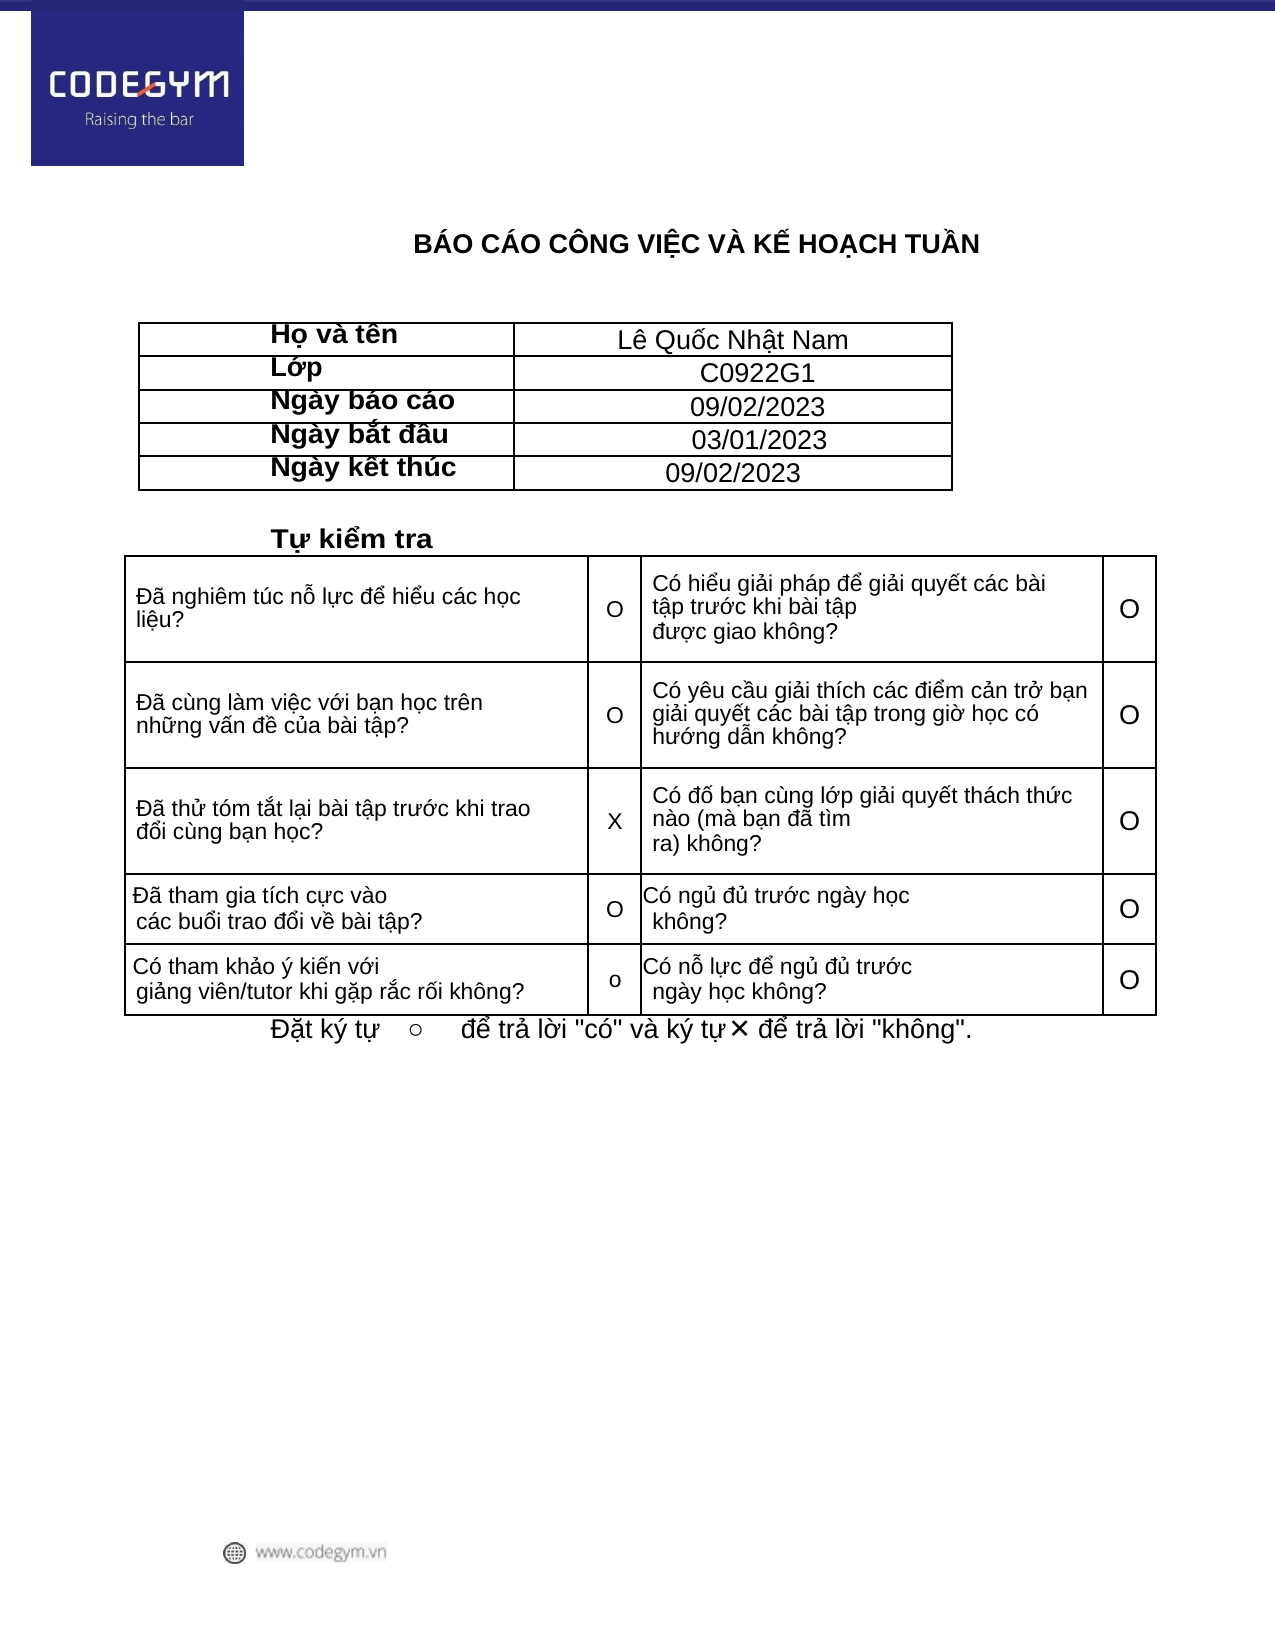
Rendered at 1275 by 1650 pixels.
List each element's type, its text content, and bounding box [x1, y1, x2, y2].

table_cell O [589, 663, 640, 767]
table_header O [1104, 557, 1155, 661]
table_cell 09/02/2023 [515, 391, 951, 422]
table_header Họ và tên [140, 324, 513, 355]
text Tự kiểm tra [270, 523, 1131, 555]
picture [223, 1535, 1246, 1636]
table_cell 09/02/2023 [515, 457, 951, 488]
table_cell C0922G1 [515, 357, 951, 388]
picture [0, 0, 1275, 166]
table_cell Lớp [140, 357, 513, 388]
table_cell Ngày bắt đầu [140, 424, 513, 455]
table_cell Có ngủ đủ trước ngày học không? [642, 875, 1102, 943]
table_cell Đã cùng làm việc với bạn học trên những vấn đề của bài tập? [126, 663, 587, 767]
table_cell Ngày kết thúc [140, 457, 513, 488]
table_header O [589, 557, 640, 661]
table_cell O [1104, 663, 1155, 767]
table_cell Có yêu cầu giải thích các điểm cản trở bạn giải quyết các bài tập trong giờ học có hướng dẫn không? [642, 663, 1102, 767]
table_cell Có tham khảo ý kiến với giảng viên/tutor khi gặp rắc rối không? [126, 945, 587, 1014]
table_cell Đã tham gia tích cực vào các buổi trao đổi về bài tập? [126, 875, 587, 943]
text Đặt ký tự ○ để trả lời "có" và ký tự ✕ để trả lời "không". [270, 1016, 1131, 1044]
text BÁO CÁO CÔNG VIỆC VÀ KẾ HOẠCH TUẦN [266, 228, 1127, 259]
table_cell X [589, 769, 640, 873]
table_cell Có nỗ lực để ngủ đủ trước ngày học không? [642, 945, 1102, 1014]
table_cell 03/01/2023 [515, 424, 951, 455]
table_cell Đã thử tóm tắt lại bài tập trước khi trao đổi cùng bạn học? [126, 769, 587, 873]
table_header Đã nghiêm túc nỗ lực để hiểu các học liệu? [126, 557, 587, 661]
table_cell O [1104, 769, 1155, 873]
table_cell O [589, 875, 640, 943]
table_cell Có đố bạn cùng lớp giải quyết thách thức nào (mà bạn đã tìm ra) không? [642, 769, 1102, 873]
table_cell O [1104, 945, 1155, 1014]
table_cell o [589, 945, 640, 1014]
table_cell O [1104, 875, 1155, 943]
table_cell Ngày báo cáo [140, 391, 513, 422]
table_header Lê Quốc Nhật Nam [515, 324, 951, 355]
table_header Có hiểu giải pháp để giải quyết các bài tập trước khi bài tập được giao không? [642, 557, 1102, 661]
